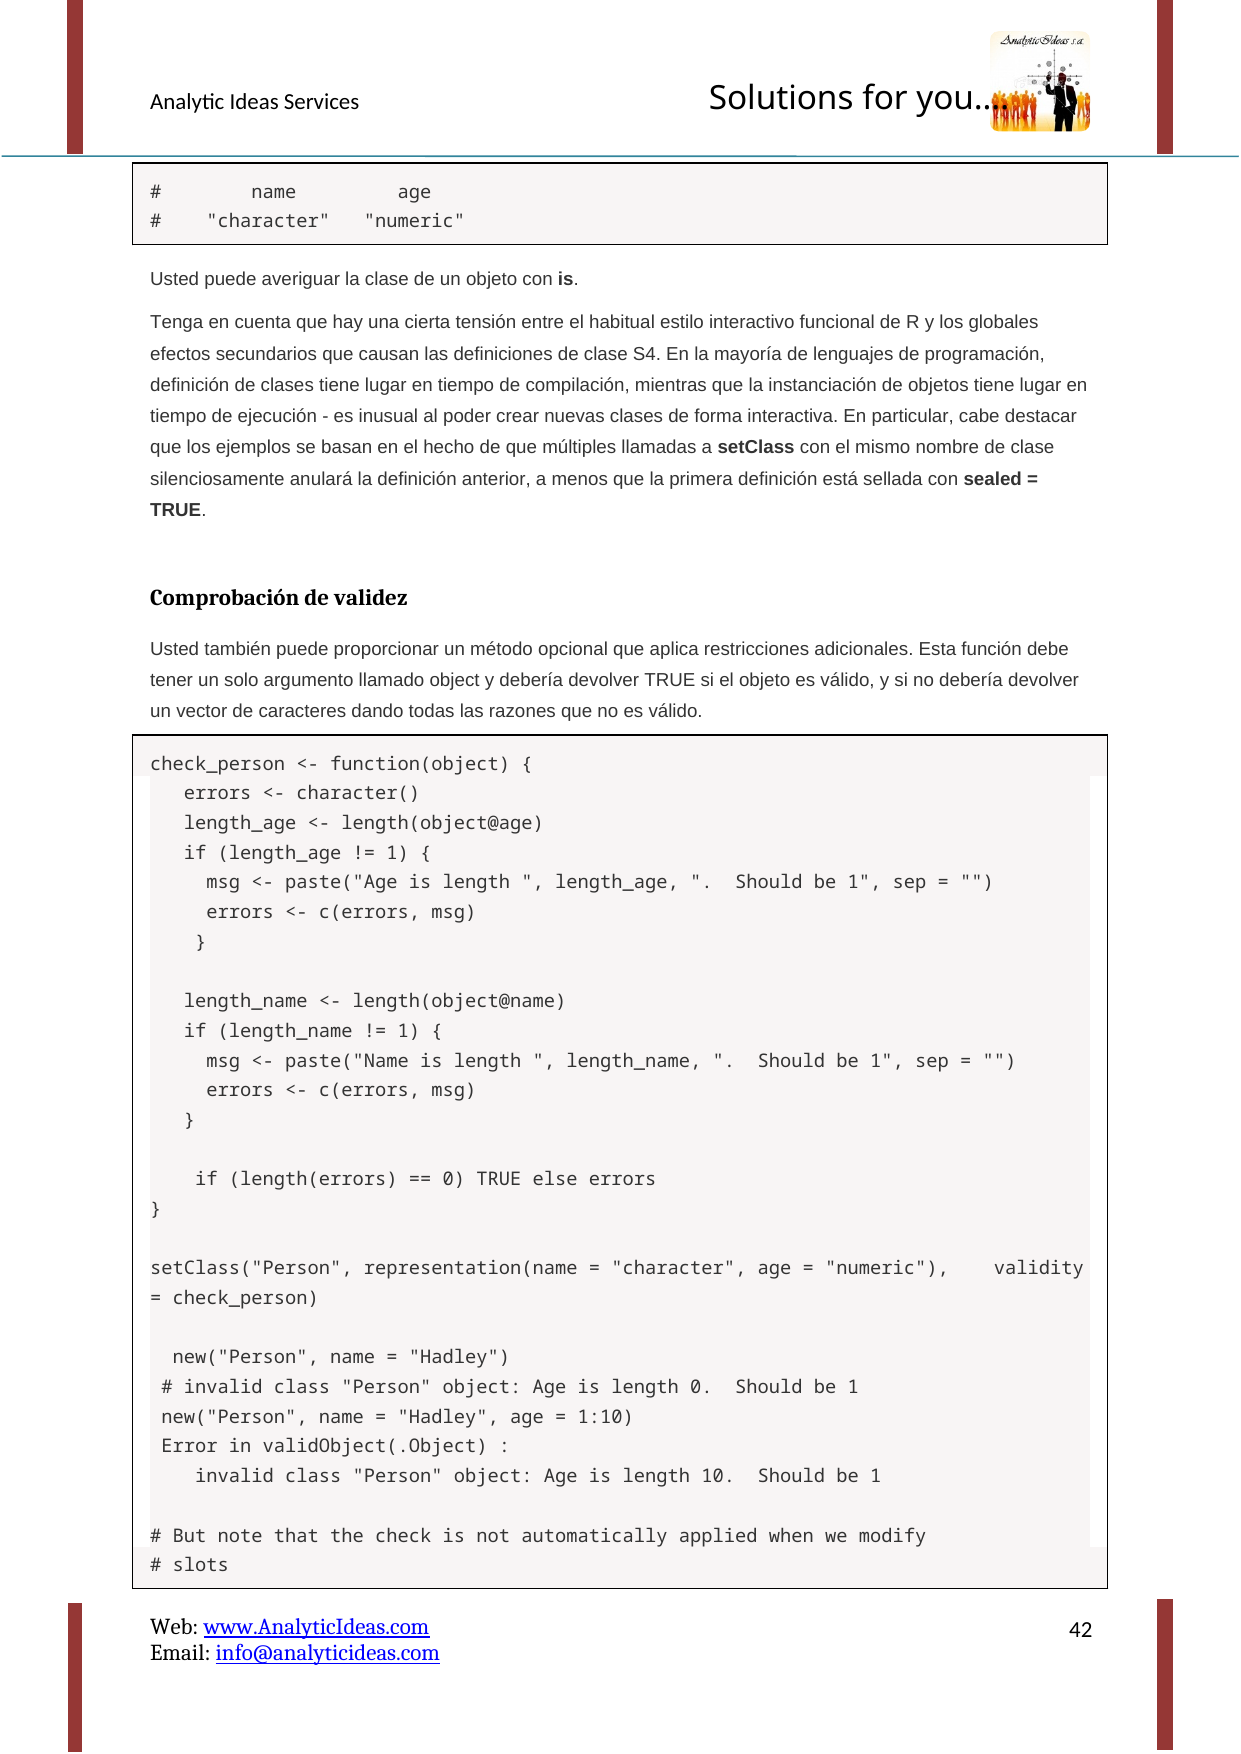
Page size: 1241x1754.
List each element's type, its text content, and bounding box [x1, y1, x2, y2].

text errors <- character() [150, 776, 1090, 805]
text # invalid class "Person" object: Age is length 0. Should be 1 [150, 1369, 1090, 1399]
text Usted también puede proporcionar un método opcional que aplica restricciones adicionales. Esta función debe tener un solo argumento llamado object y debería devolver TRUE si el objeto es válido, y si no debería devolver un vector de caracteres dando todas las razones que no es válido. [150, 628, 1090, 721]
text setClass("Person", representation(name = "character", age = "numeric"), validity = check_person) [150, 1251, 1090, 1310]
text if (length_name != 1) { [150, 1013, 1090, 1043]
text # name age [133, 164, 1107, 192]
text Usted puede averiguar la clase de un objeto con is. [150, 258, 1090, 289]
text new("Person", name = "Hadley", age = 1:10) [150, 1399, 1090, 1429]
text } [150, 1191, 1090, 1221]
text msg <- paste("Age is length ", length_age, ". Should be 1", sep = "") [150, 864, 1090, 894]
text if (length(errors) == 0) TRUE else errors [150, 1161, 1090, 1191]
subtitle Comprobación de validez [150, 585, 1090, 611]
text Tenga en cuenta que hay una cierta tensión entre el habitual estilo interactivo funcional de R y los globales efectos secundarios que causan las definiciones de clase S4. En la mayoría de lenguajes de programación, definición de clases tiene lugar en tiempo de compilación, mientras que la instanciación de objetos tiene lugar en tiempo de ejecución - es inusual al poder crear nuevas clases de forma interactiva. En particular, cabe destacar que los ejemplos se basan en el hecho de que múltiples llamadas a setClass con el mismo nombre de clase silenciosamente anulará la definición anterior, a menos que la primera definición está sellada con sealed = TRUE. [150, 302, 1090, 520]
picture [990, 31, 1091, 132]
text # But note that the check is not automatically applied when we modify [150, 1518, 1090, 1535]
text new("Person", name = "Hadley") [150, 1339, 1090, 1369]
text } [150, 924, 1090, 954]
text # "character" "numeric" [133, 192, 1107, 244]
text Error in validObject(.Object) : [150, 1429, 1090, 1458]
text if (length_age != 1) { [150, 835, 1090, 864]
text length_age <- length(object@age) [150, 805, 1090, 835]
text } [150, 1102, 1090, 1132]
text invalid class "Person" object: Age is length 10. Should be 1 [150, 1458, 1090, 1488]
text length_name <- length(object@name) [150, 983, 1090, 1013]
text msg <- paste("Name is length ", length_name, ". Should be 1", sep = "") [150, 1043, 1090, 1072]
text errors <- c(errors, msg) [150, 1072, 1090, 1102]
text # slots [133, 1535, 1107, 1588]
text errors <- c(errors, msg) [150, 894, 1090, 924]
text check_person <- function(object) { [133, 736, 1107, 776]
